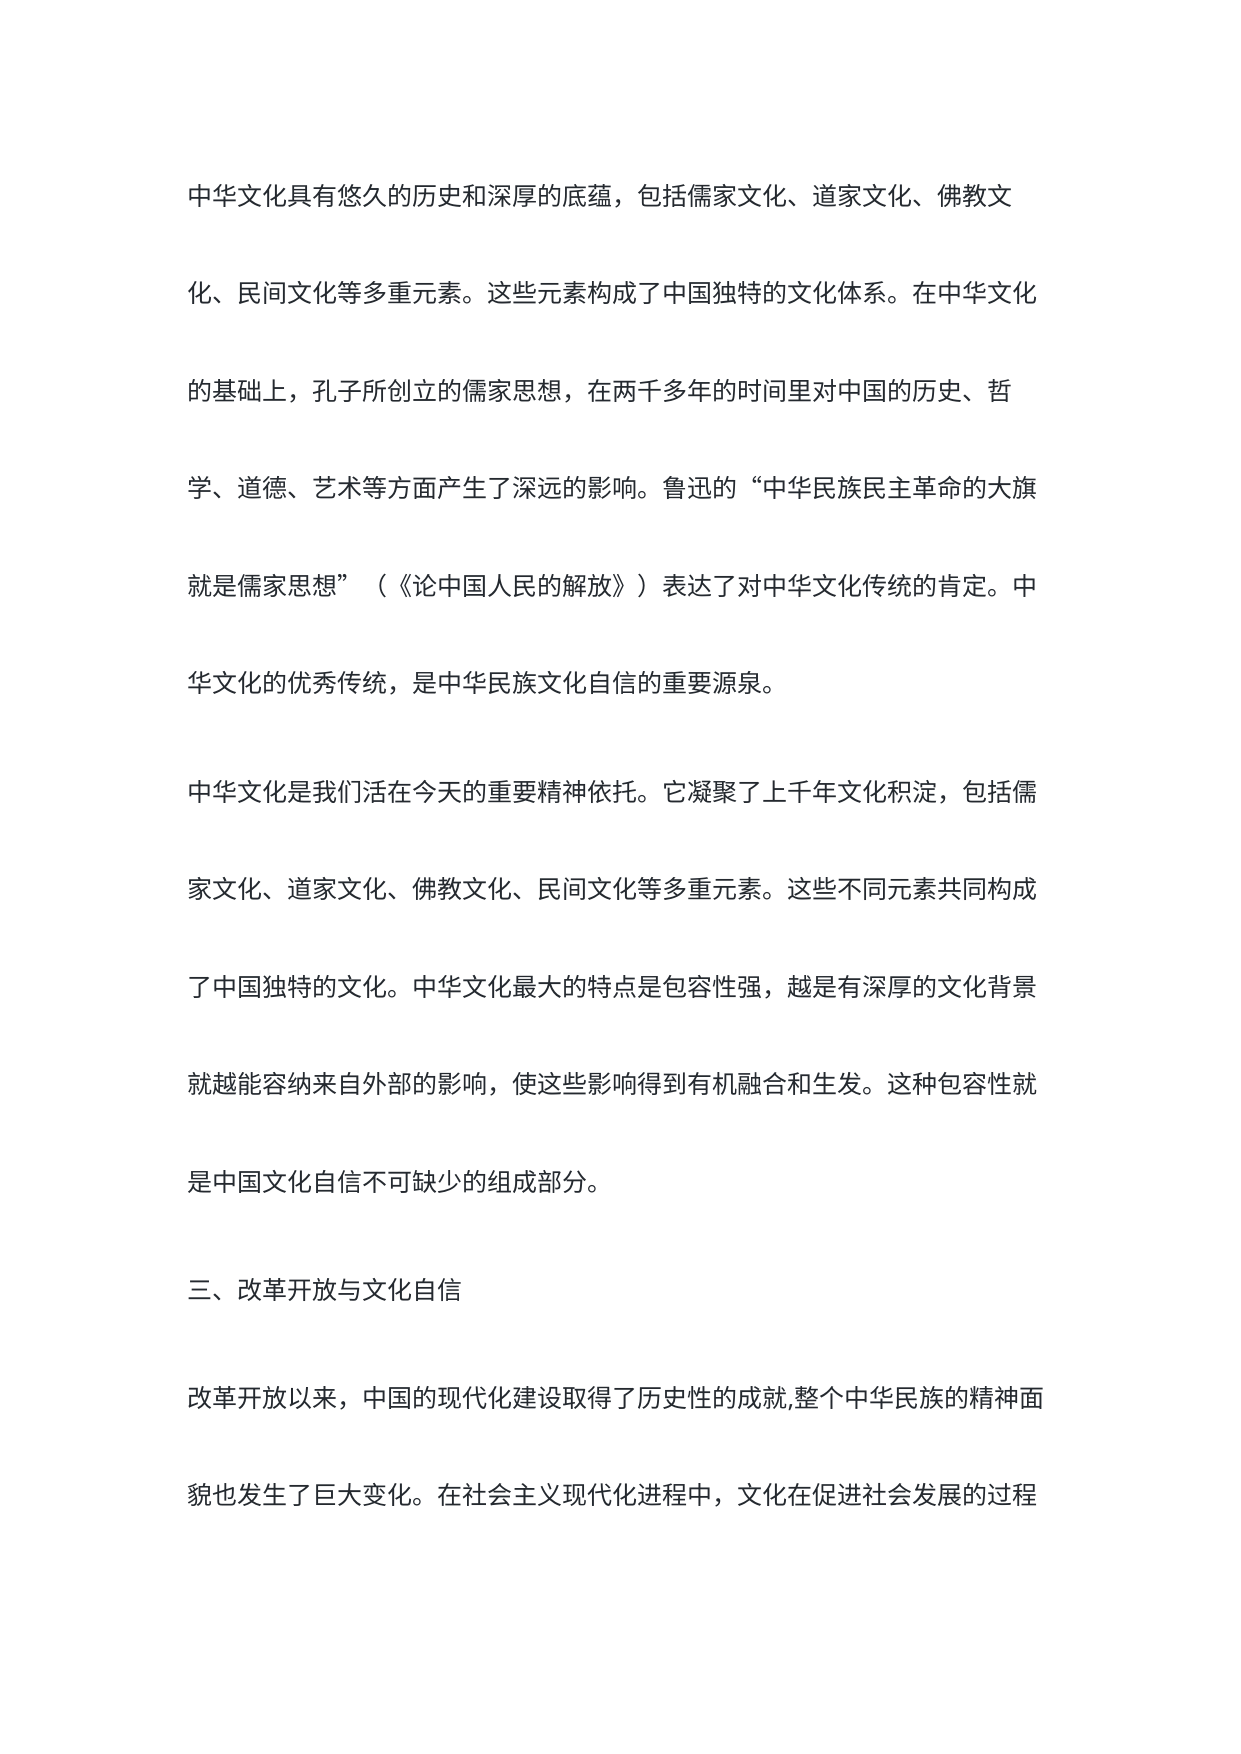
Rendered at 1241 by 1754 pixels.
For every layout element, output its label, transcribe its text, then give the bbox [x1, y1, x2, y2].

text 中华文化是我们活在今天的重要精神依托。它凝聚了上千年文化积淀，包括儒家文化、道家文化、佛教文化、民间文化等多重元素。这些不同元素共同构成了中国独特的文化。中华文化最大的特点是包容性强，越是有深厚的文化背景就越能容纳来自外部的影响，使这些影响得到有机融合和生发。这种包容性就是中国文化自信不可缺少的组成部分。 [187, 758, 1053, 1213]
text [187, 1364, 1053, 1526]
text 中华文化具有悠久的历史和深厚的底蕴，包括儒家文化、道家文化、佛教文化、民间文化等多重元素。这些元素构成了中国独特的文化体系。在中华文化的基础上，孔子所创立的儒家思想，在两千多年的时间里对中国的历史、哲学、道德、艺术等方面产生了深远的影响。鲁迅的“中华民族民主革命的大旗就是儒家思想”（《论中国人民的解放》）表达了对中华文化传统的肯定。中华文化的优秀传统，是中华民族文化自信的重要源泉。 [187, 162, 1053, 714]
text 三、改革开放与文化自信 [187, 1256, 1053, 1321]
